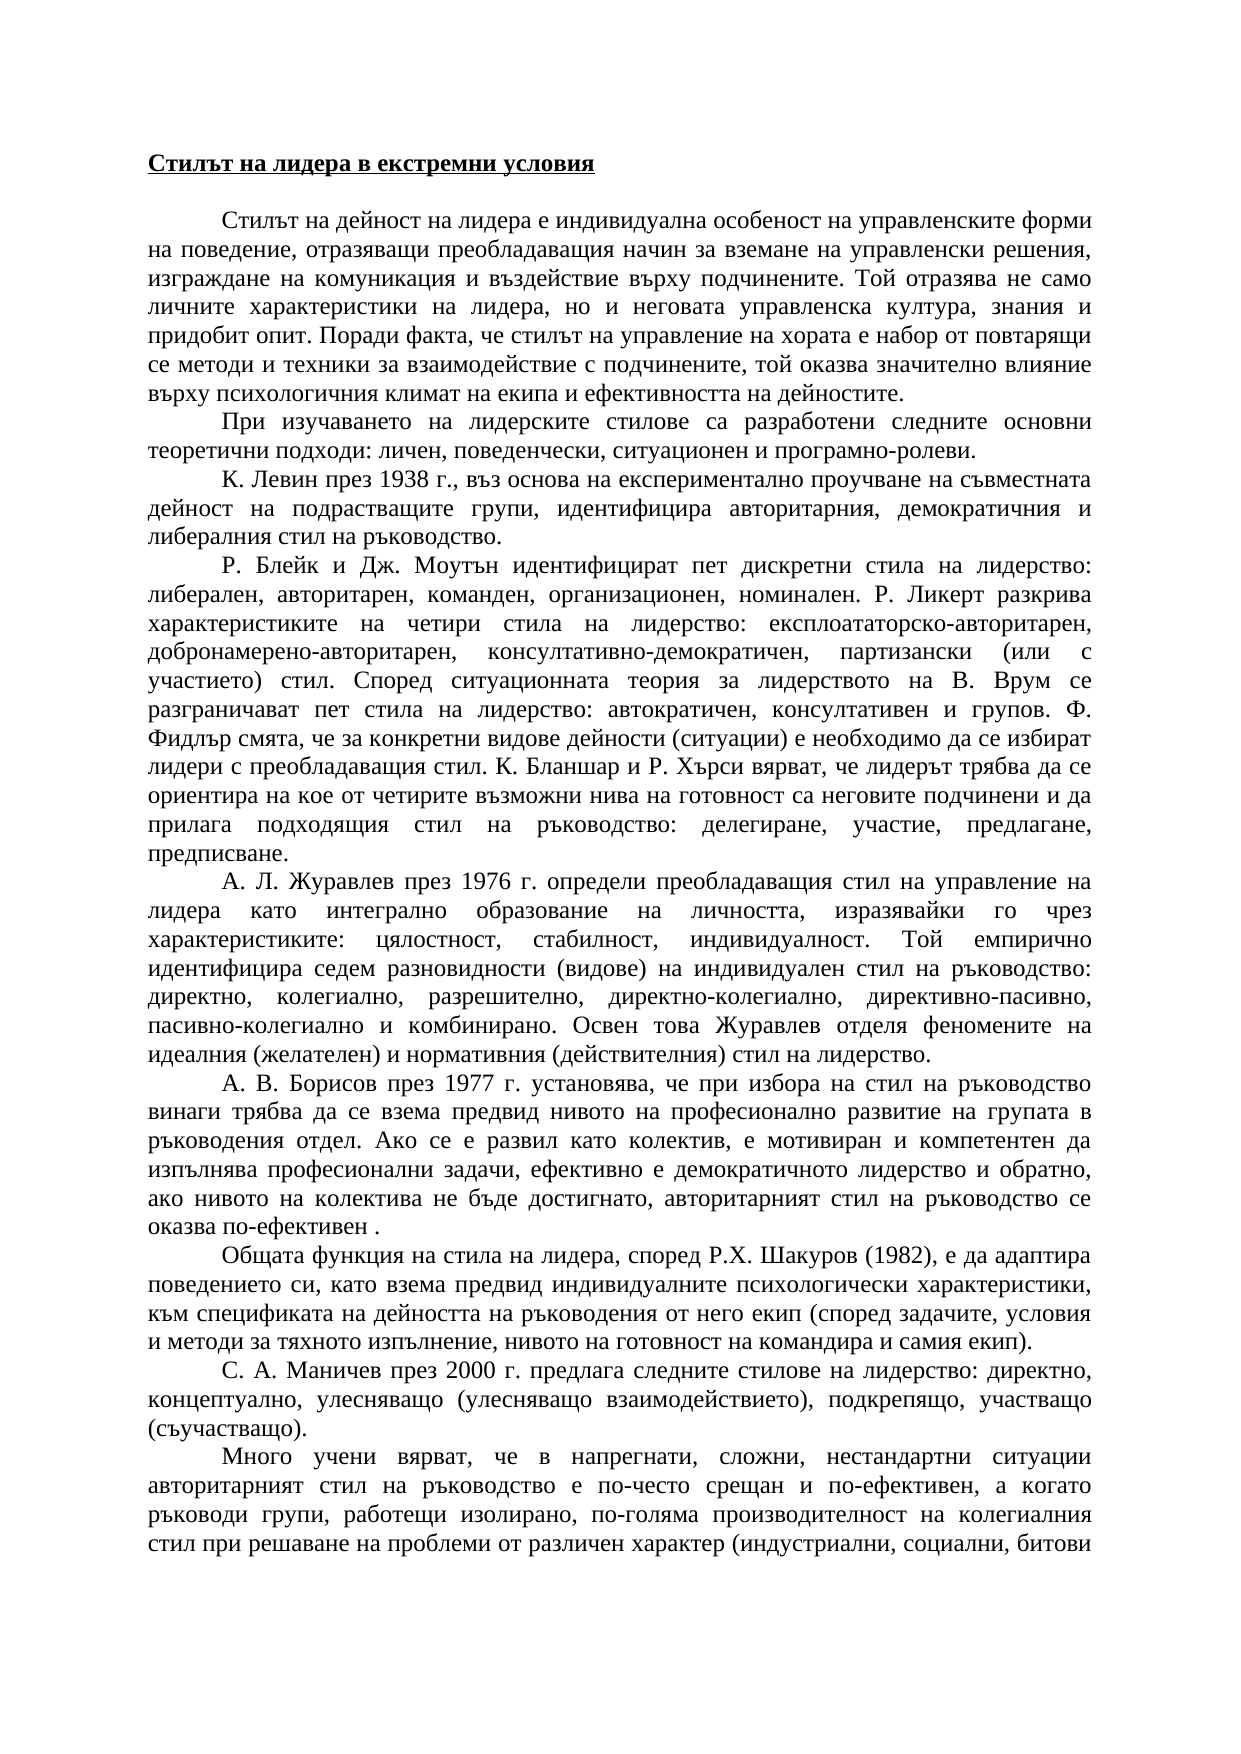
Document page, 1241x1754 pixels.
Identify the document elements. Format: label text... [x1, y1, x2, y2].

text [148, 1441, 1093, 1556]
text Стилът на дейност на лидера е индивидуална особеност на управленските форми на поведение, отразяващи преобладаващия начин за вземане на управленски решения, изграждане на комуникация и въздействие върху подчинените. Той отразява не само личните характеристики на лидера, но и неговата управленска култура, знания и придобит опит. Поради факта, че стилът на управление на хората е набор от повтарящи се методи и техники за взаимодействие с подчинените, той оказва значително влияние върху психологичния климат на екипа и ефективността на дейностите. [148, 205, 1093, 406]
text Р. Блейк и Дж. Моутън идентифицират пет дискретни стила на лидерство: либерален, авторитарен, команден, организационен, номинален. Р. Ликерт разкрива характеристиките на четири стила на лидерство: експлоататорско-авторитарен, добронамерено-авторитарен, консултативно-демократичен, партизански (или с участието) стил. Според ситуационната теория за лидерството на В. Врум се разграничават пет стила на лидерство: автократичен, консултативен и групов. Ф. Фидлър смята, че за конкретни видове дейности (ситуации) е необходимо да се избират лидери с преобладаващия стил. К. Бланшар и Р. Хърси вярват, че лидерът трябва да се ориентира на кое от четирите възможни нива на готовност са неговите подчинени и да прилага подходящия стил на ръководство: делегиране, участие, предлагане, предписване. [148, 550, 1093, 866]
text Стилът на лидера в екстремни условия [148, 148, 1093, 176]
text При изучаването на лидерските стилове са разработени следните основни теоретични подходи: личен, поведенчески, ситуационен и програмно-ролеви. [148, 406, 1093, 464]
text А. В. Борисов през 1977 г. установява, че при избора на стил на ръководство винаги трябва да се взема предвид нивото на професионално развитие на групата в ръководения отдел. Ако се е развил като колектив, е мотивиран и компетентен да изпълнява професионални задачи, ефективно е демократичното лидерство и обратно, ако нивото на колектива не бъде достигнато, авторитарният стил на ръководство се оказва по-ефективен . [148, 1068, 1093, 1240]
text А. Л. Журавлев през 1976 г. определи преобладаващия стил на управление на лидера като интегрално образование на личността, изразявайки го чрез характеристиките: цялостност, стабилност, индивидуалност. Той емпирично идентифицира седем разновидности (видове) на индивидуален стил на ръководство: директно, колегиално, разрешително, директно-колегиално, директивно-пасивно, пасивно-колегиално и комбинирано. Освен това Журавлев отделя феномените на идеалния (желателен) и нормативния (действителния) стил на лидерство. [148, 866, 1093, 1068]
text К. Левин през 1938 г., въз основа на експериментално проучване на съвместната дейност на подрастващите групи, идентифицира авторитарния, демократичния и либералния стил на ръководство. [148, 464, 1093, 550]
